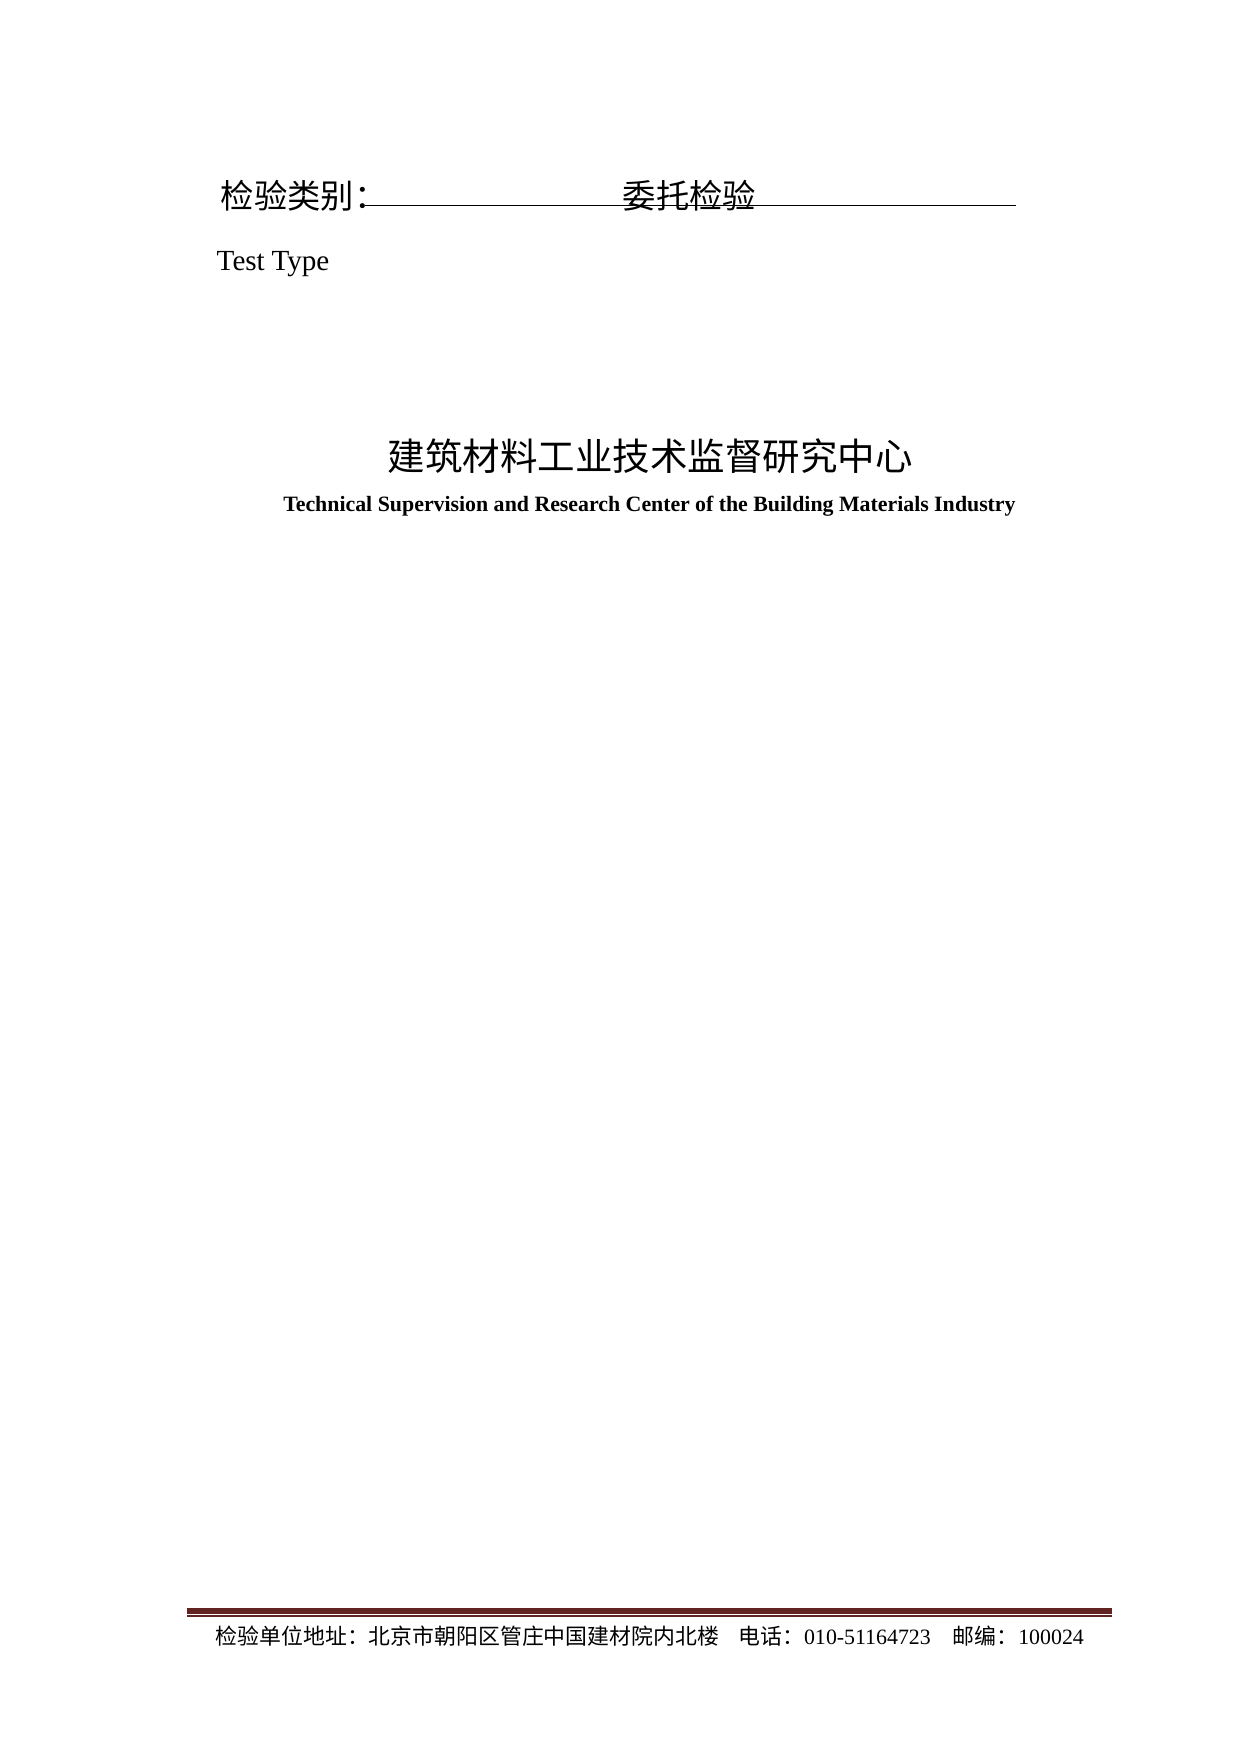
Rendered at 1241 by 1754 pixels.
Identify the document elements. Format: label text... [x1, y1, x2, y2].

text Test Type [187, 227, 1112, 292]
text 检验类别： 委托检验 [187, 162, 1112, 227]
text Technical Supervision and Research Center of the Building Materials Industry [187, 487, 1112, 519]
text 建筑材料工业技术监督研究中心 [187, 422, 1112, 487]
